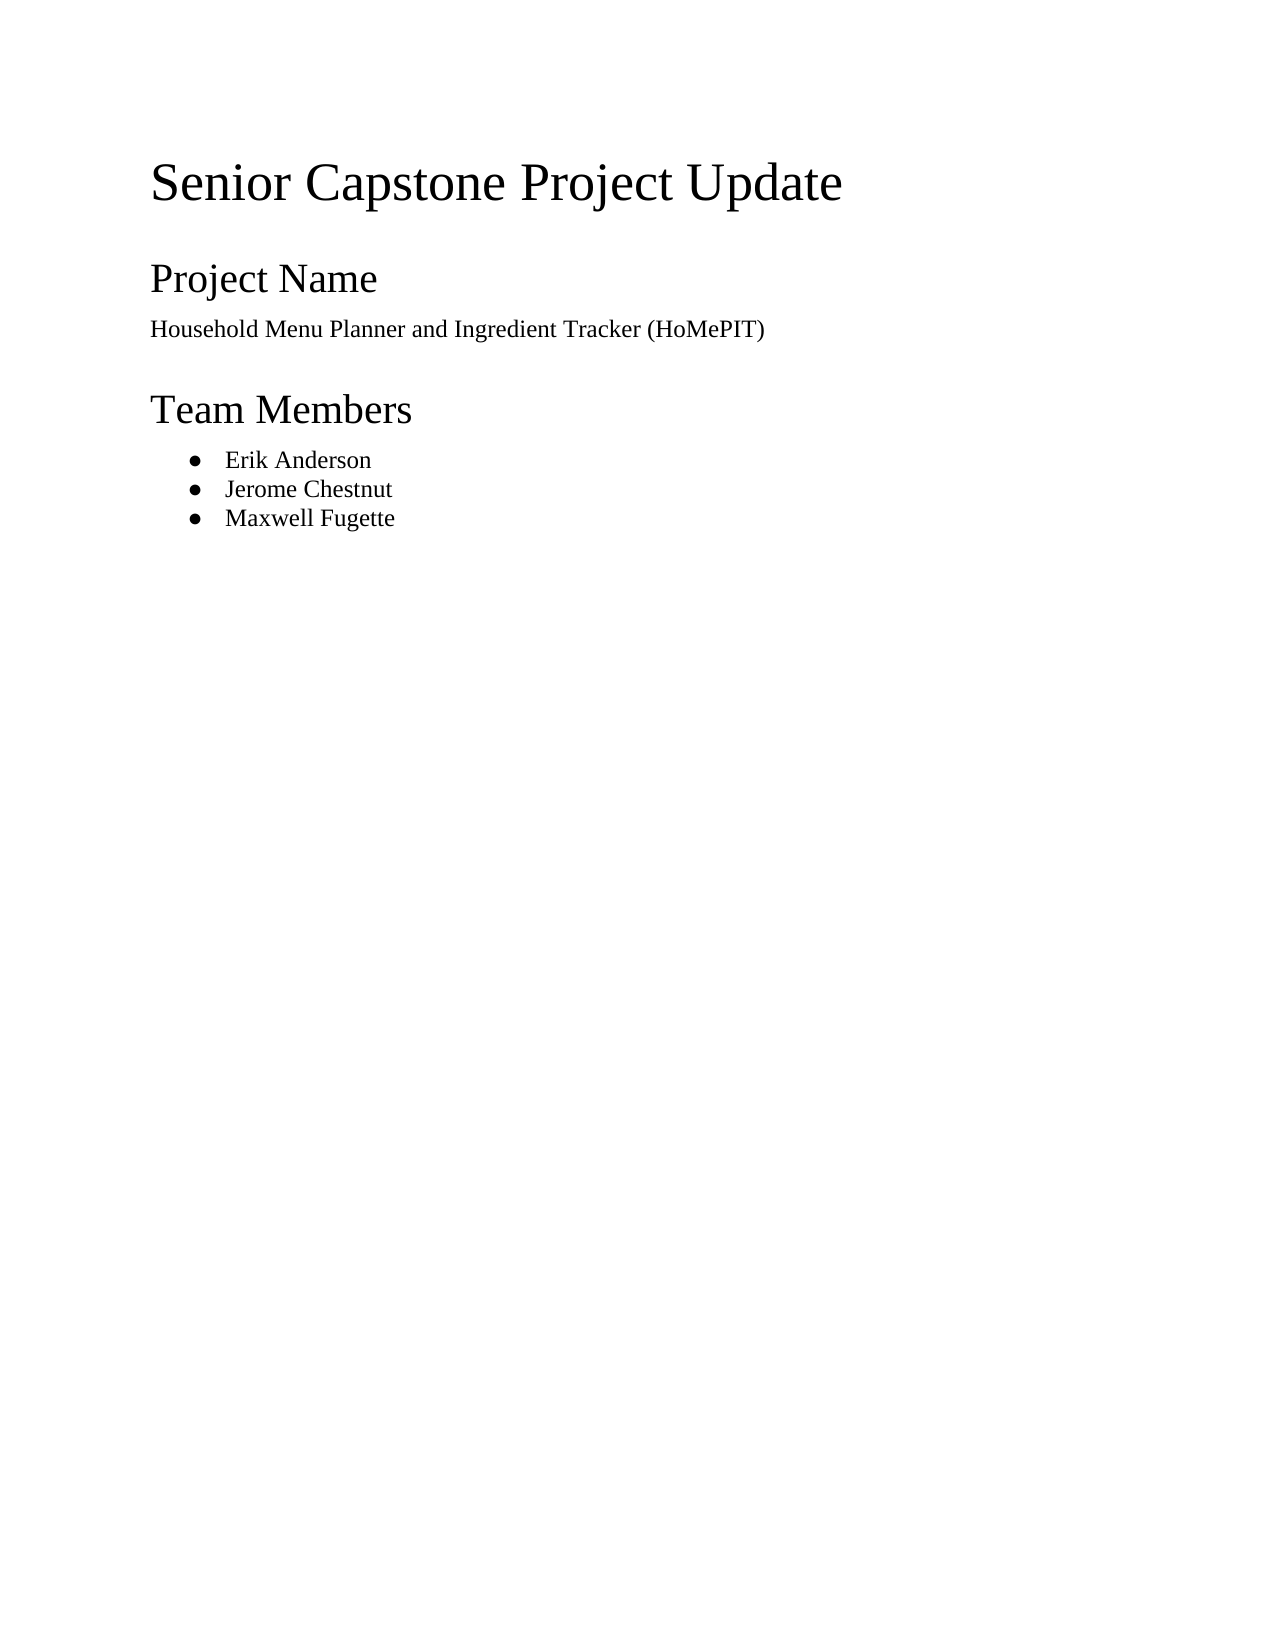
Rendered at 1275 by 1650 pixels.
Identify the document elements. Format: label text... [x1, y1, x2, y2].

text Household Menu Planner and Ingredient Tracker (HoMePIT) [150, 314, 1125, 343]
list Maxwell Fugette [187, 503, 1125, 531]
title Senior Capstone Project Update [150, 150, 1125, 212]
list Erik Anderson [187, 445, 1125, 474]
subtitle Project Name [150, 254, 1125, 302]
subtitle Team Members [150, 385, 1125, 433]
list Jerome Chestnut [187, 474, 1125, 503]
